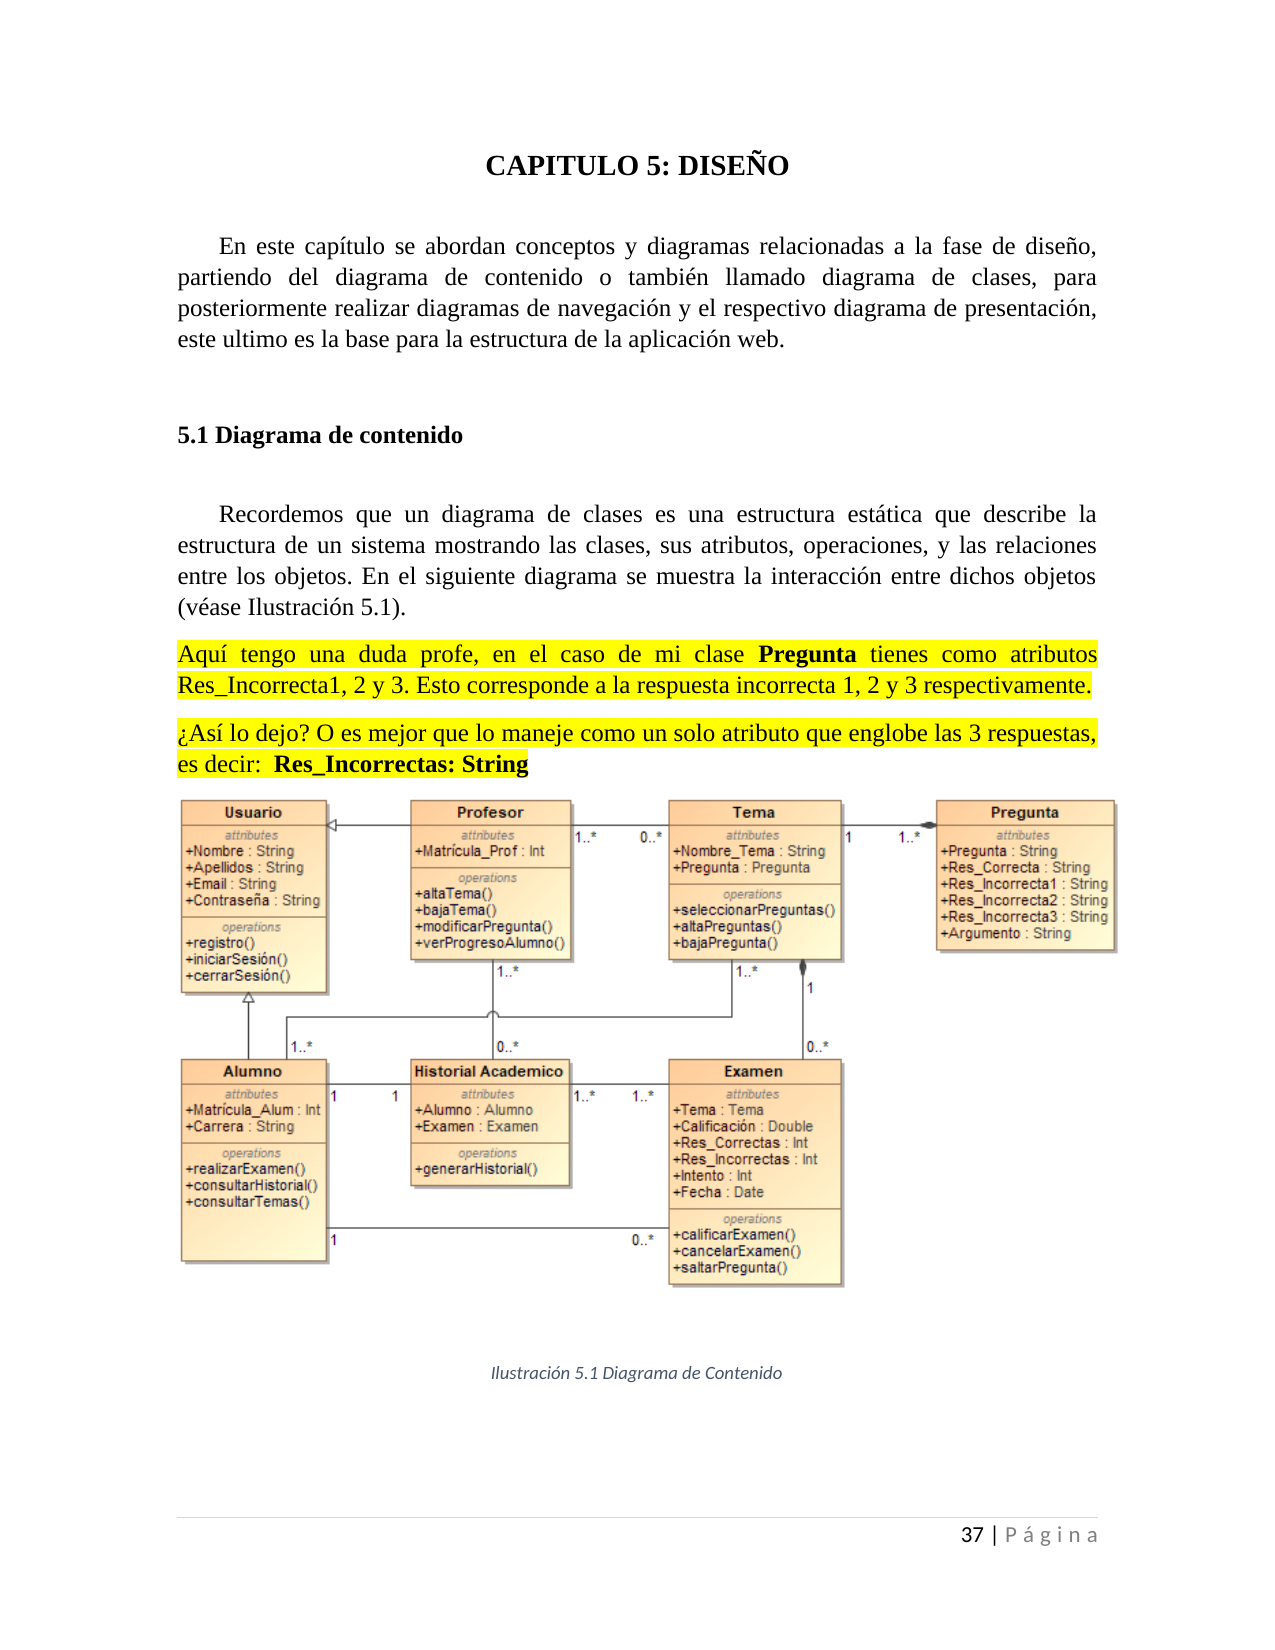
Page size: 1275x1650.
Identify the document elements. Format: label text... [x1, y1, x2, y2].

text Ilustración 5.1 Diagrama de Contenido [177, 1361, 1098, 1384]
text En este capítulo se abordan conceptos y diagramas relacionadas a la fase de diseño, partiendo del diagrama de contenido o también llamado diagrama de clases, para posteriormente realizar diagramas de navegación y el respectivo diagrama de presentación, este ultimo es la base para la estructura de la aplicación web. [177, 231, 1098, 353]
text Recordemos que un diagrama de clases es una estructura estática que describe la estructura de un sistema mostrando las clases, sus atributos, operaciones, y las relaciones entre los objetos. En el siguiente diagrama se muestra la interacción entre dichos objetos (véase Ilustración 5.1). [177, 499, 1098, 621]
subtitle CAPITULO 5: DISEÑO [177, 148, 1098, 181]
picture [177, 797, 1126, 1296]
text ¿Así lo dejo? O es mejor que lo maneje como un solo atributo que englobe las 3 respuestas, es decir: Res_Incorrectas: String [177, 747, 1098, 778]
text Aquí tengo una duda profe, en el caso de mi clase Pregunta tienes como atributos Res_Incorrecta1, 2 y 3. Esto corresponde a la respuesta incorrecta 1, 2 y 3 respectivamente. [177, 668, 1098, 699]
subtitle 5.1 Diagrama de contenido [177, 420, 1098, 449]
